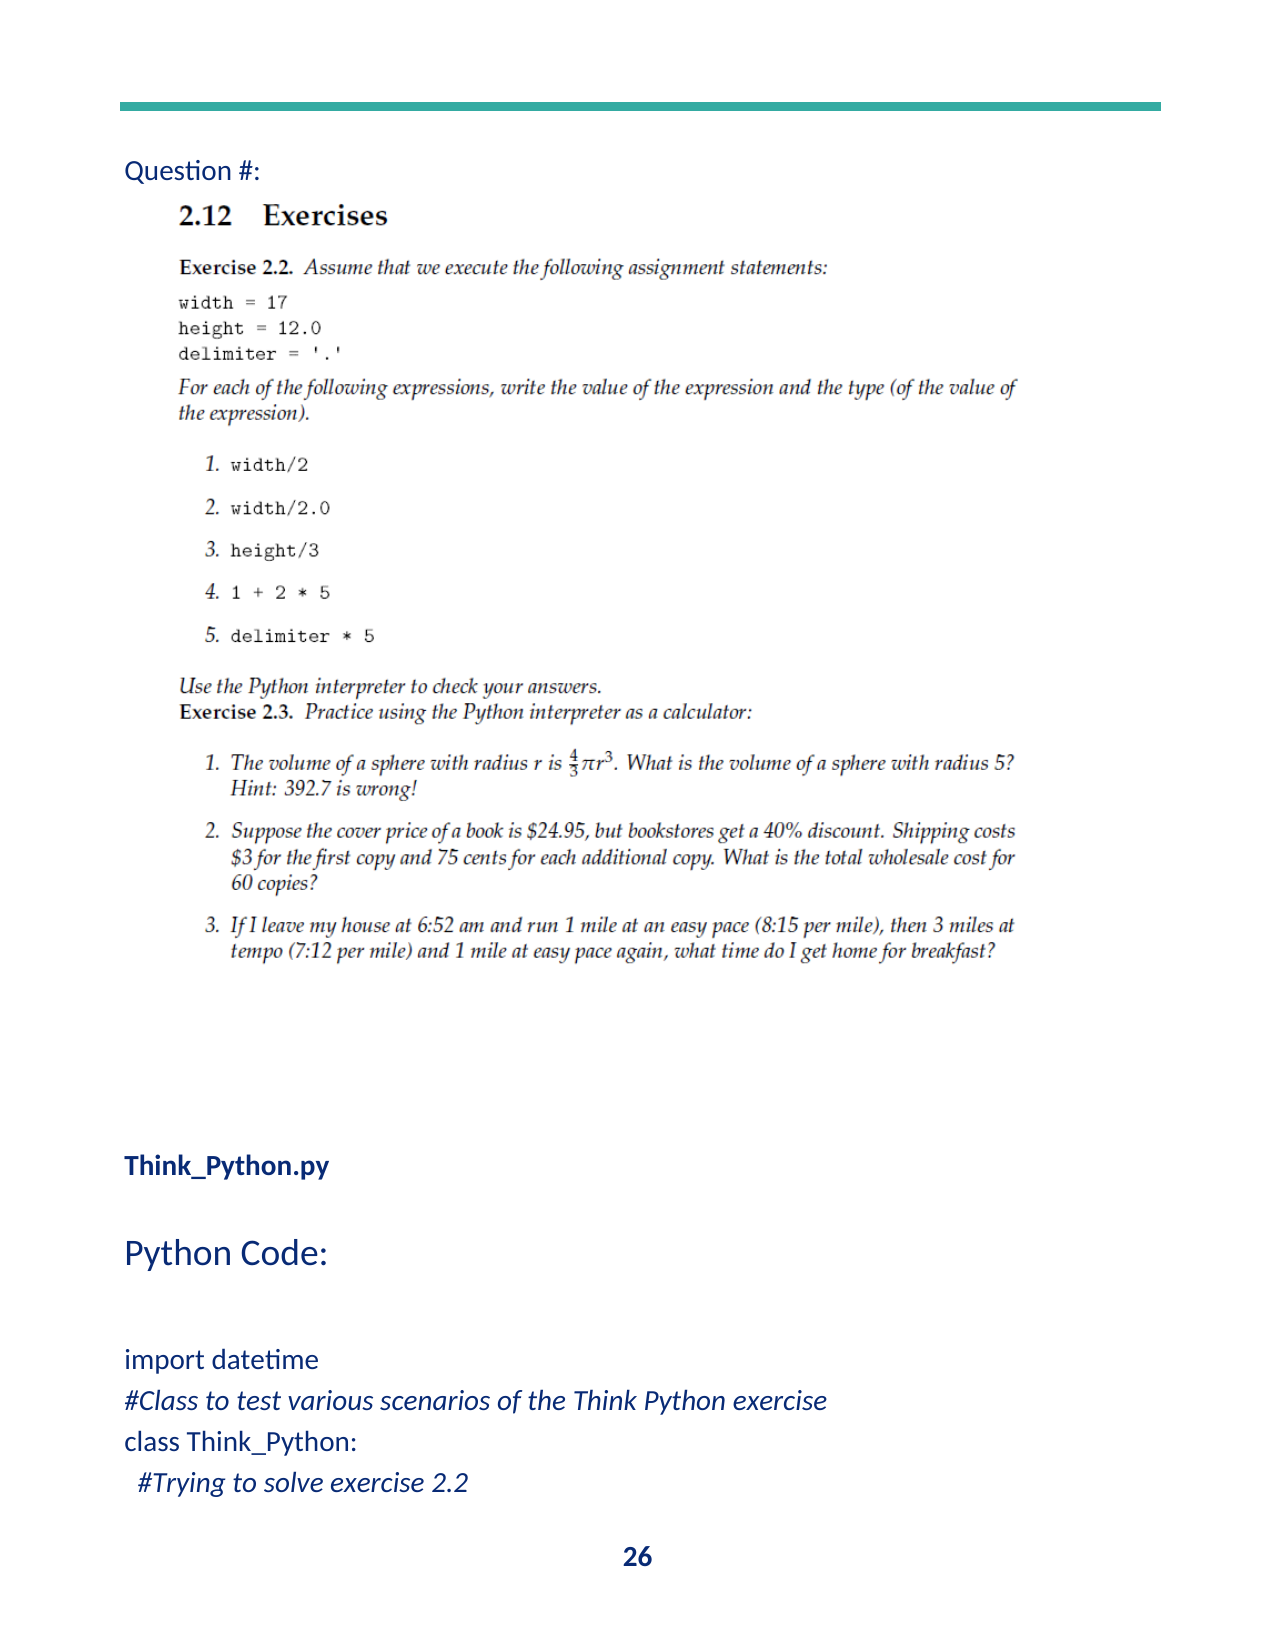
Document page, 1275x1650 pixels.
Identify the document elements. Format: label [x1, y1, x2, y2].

table_cell [124, 152, 1166, 1504]
picture [124, 192, 1100, 1020]
